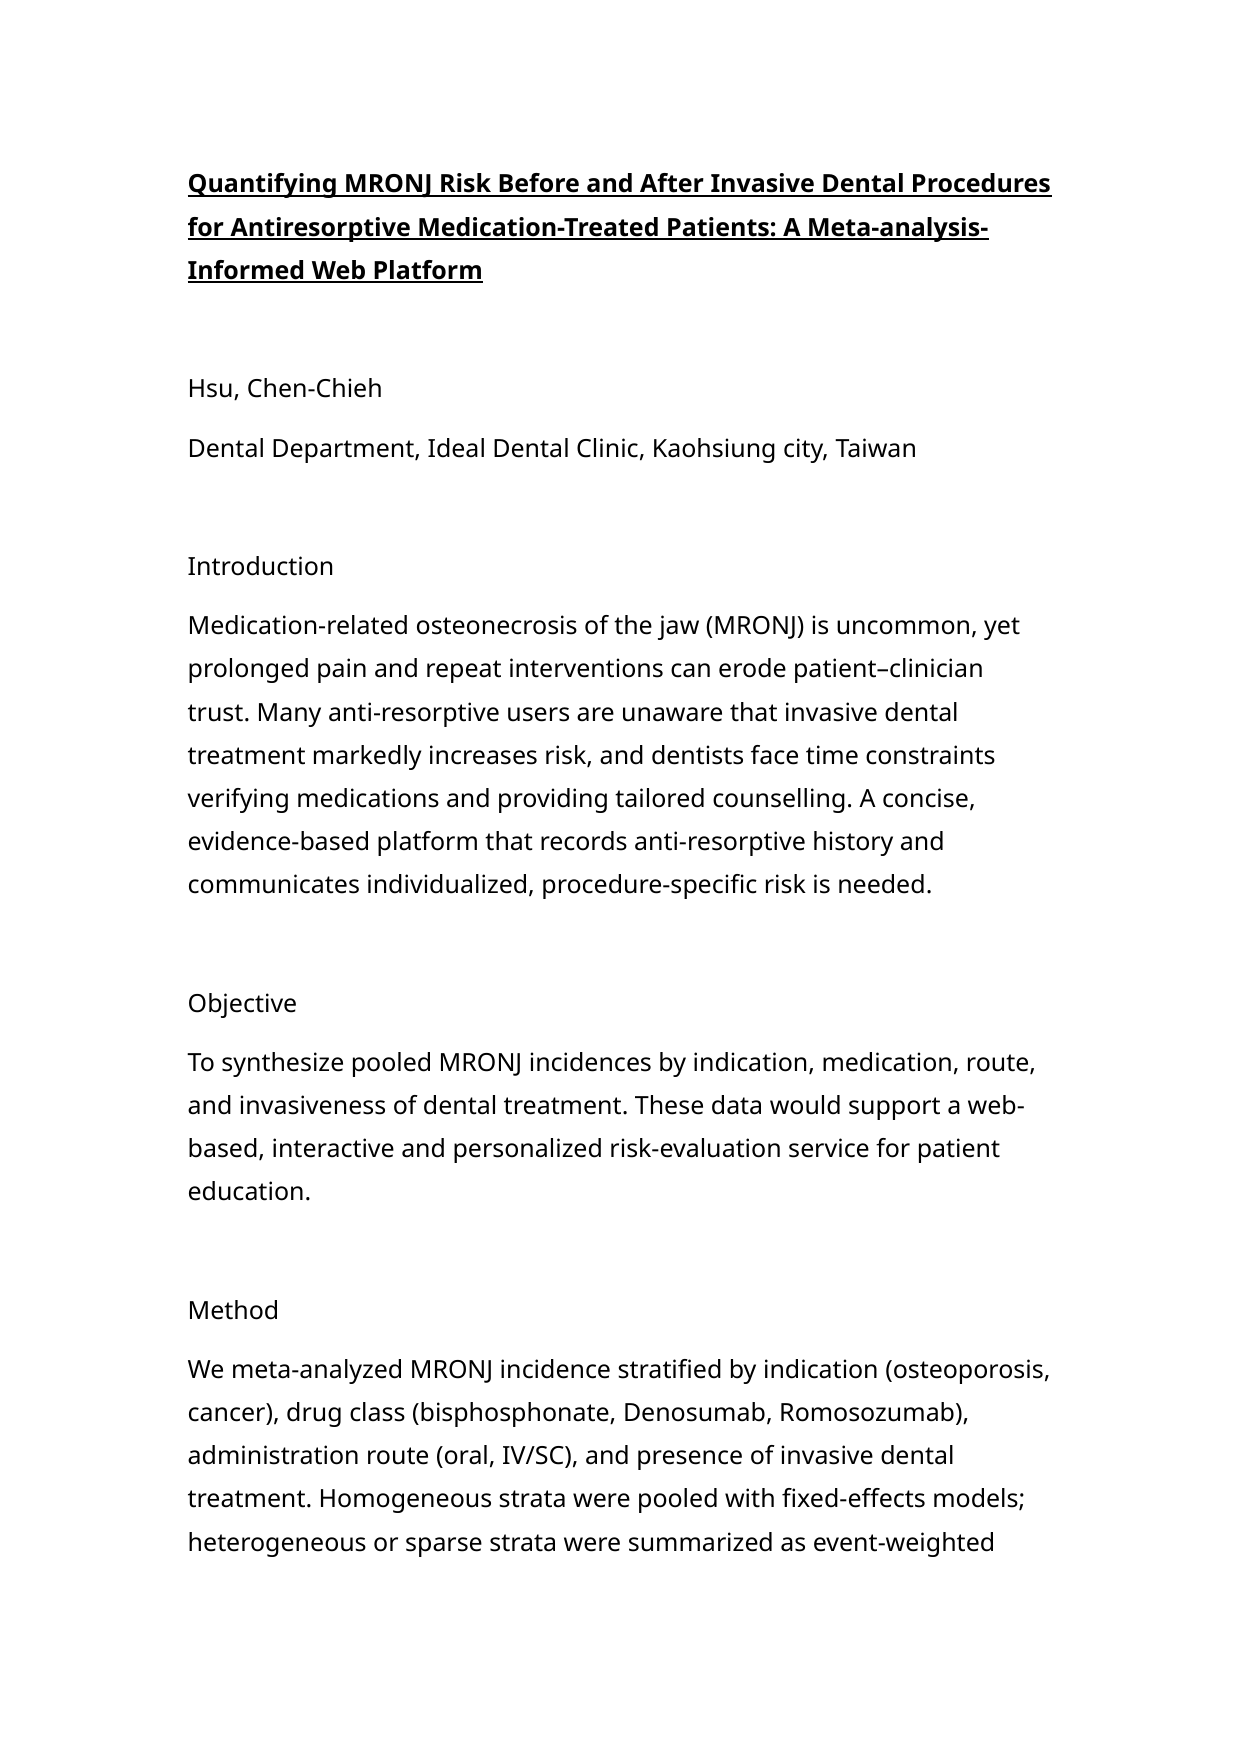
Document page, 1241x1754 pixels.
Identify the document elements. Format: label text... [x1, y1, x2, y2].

text Dental Department, Ideal Dental Clinic, Kaohsiung city, Taiwan [187, 428, 1053, 466]
text Medication-related osteonecrosis of the jaw (MRONJ) is uncommon, yet prolonged pain and repeat interventions can erode patient–clinician trust. Many anti-resorptive users are unaware that invasive dental treatment markedly increases risk, and dentists face time constraints verifying medications and providing tailored counselling. A concise, evidence-based platform that records anti-resorptive history and communicates individualized, procedure-specific risk is needed. [187, 606, 1053, 903]
text Objective [187, 984, 1053, 1021]
text Quantifying MRONJ Risk Before and After Invasive Dental Procedures for Antiresorptive Medication-Treated Patients: A Meta-analysis-Informed Web Platform [187, 164, 1053, 288]
text Hsu, Chen-Chieh [187, 369, 1053, 407]
text Introduction [187, 547, 1053, 584]
text Method [187, 1291, 1053, 1328]
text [187, 1350, 1053, 1560]
text To synthesize pooled MRONJ incidences by indication, medication, route, and invasiveness of dental treatment. These data would support a web-based, interactive and personalized risk-evaluation service for patient education. [187, 1043, 1053, 1210]
